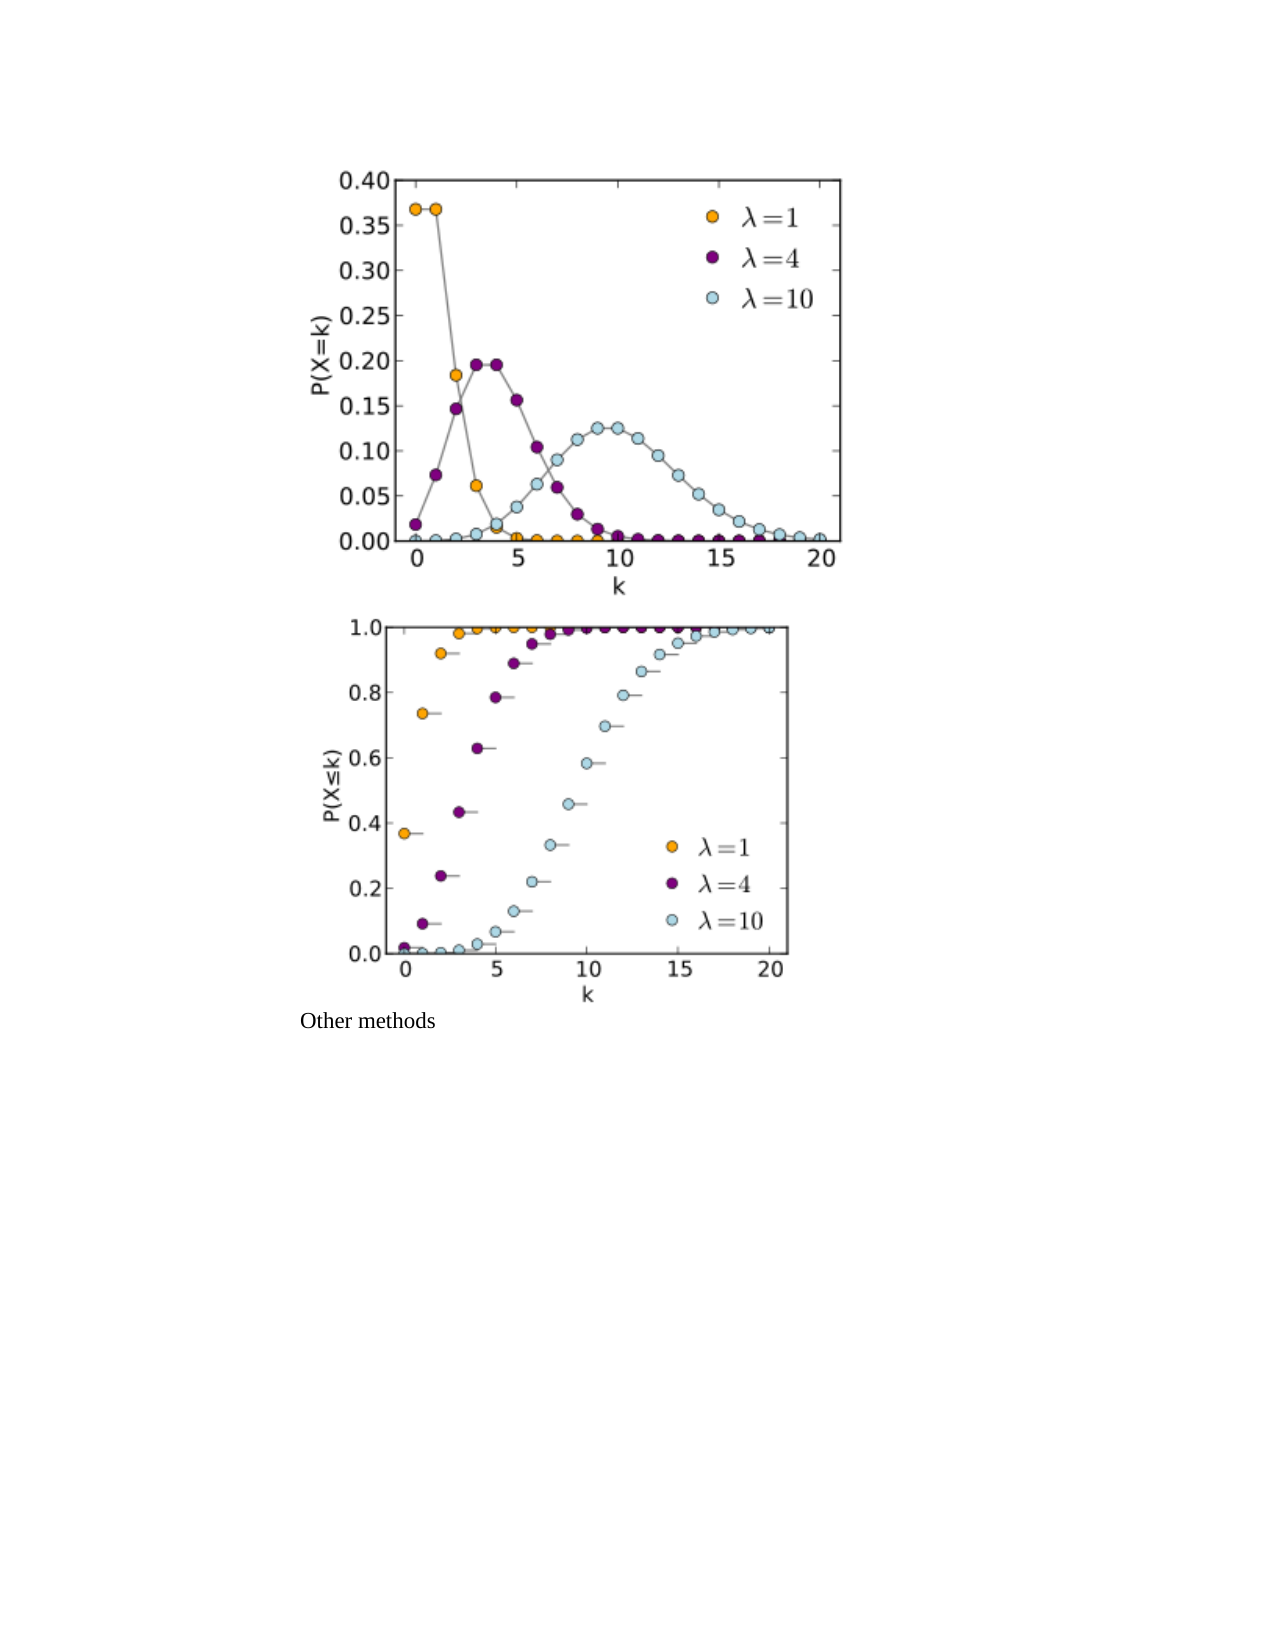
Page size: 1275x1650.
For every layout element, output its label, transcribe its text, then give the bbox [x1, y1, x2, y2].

picture [300, 150, 863, 1007]
list Other methods [300, 1007, 1125, 1033]
